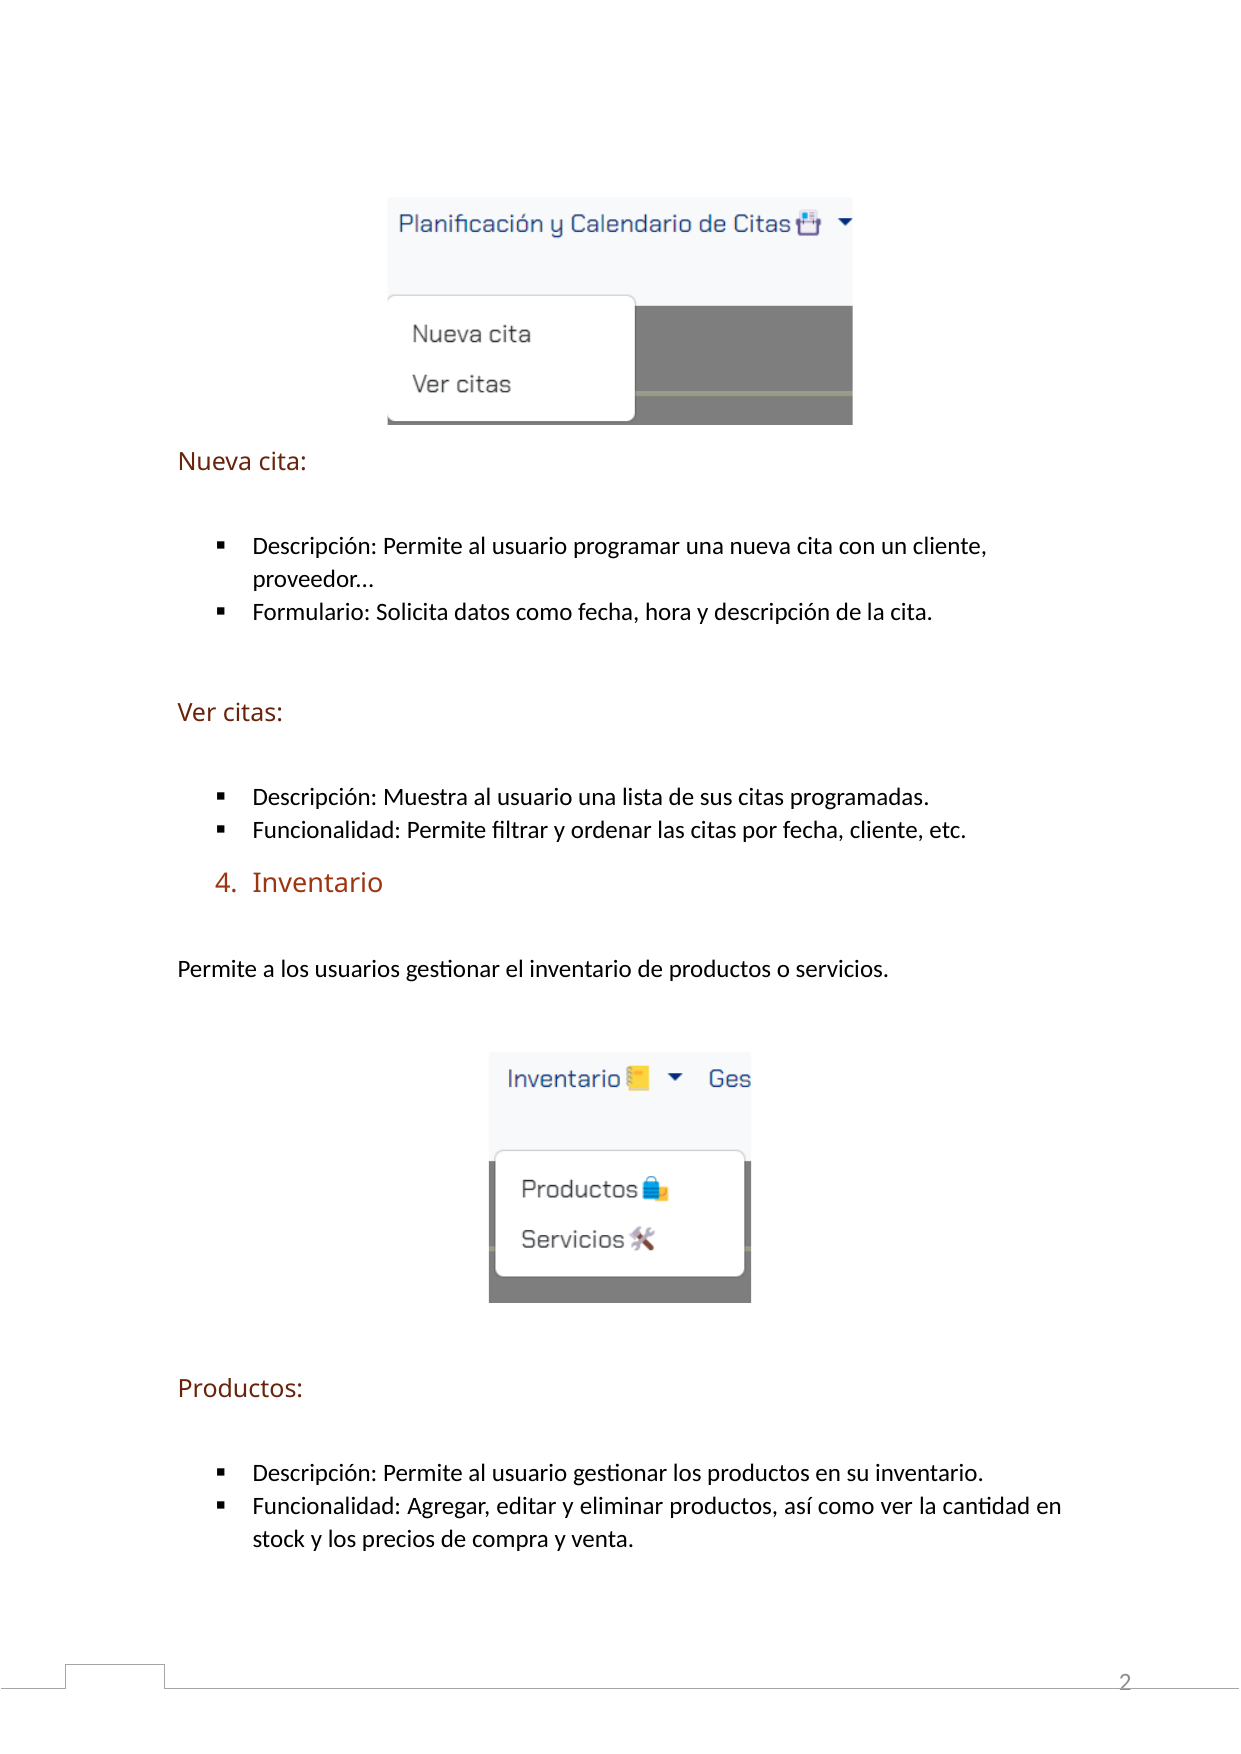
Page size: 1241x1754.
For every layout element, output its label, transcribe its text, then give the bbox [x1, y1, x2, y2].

list Descripción: Permite al usuario gestionar los productos en su inventario. [215, 1457, 1063, 1488]
subtitle Inventario [215, 864, 1063, 901]
subtitle Nueva cita: [177, 444, 1063, 478]
subtitle Ver citas: [177, 695, 1063, 729]
picture [488, 1052, 752, 1303]
list Descripción: Muestra al usuario una lista de sus citas programadas. [215, 781, 1063, 812]
list Descripción: Permite al usuario programar una nueva cita con un cliente, proveedor... [215, 530, 1063, 593]
list Formulario: Solicita datos como fecha, hora y descripción de la cita. [215, 596, 1063, 626]
list Funcionalidad: Agregar, editar y eliminar productos, así como ver la cantidad en stock y los precios de compra y venta. [215, 1490, 1063, 1554]
subtitle Productos: [177, 1371, 1063, 1405]
picture [387, 197, 853, 425]
list Funcionalidad: Permite filtrar y ordenar las citas por fecha, cliente, etc. [215, 814, 1063, 845]
text Permite a los usuarios gestionar el inventario de productos o servicios. [177, 953, 1063, 984]
